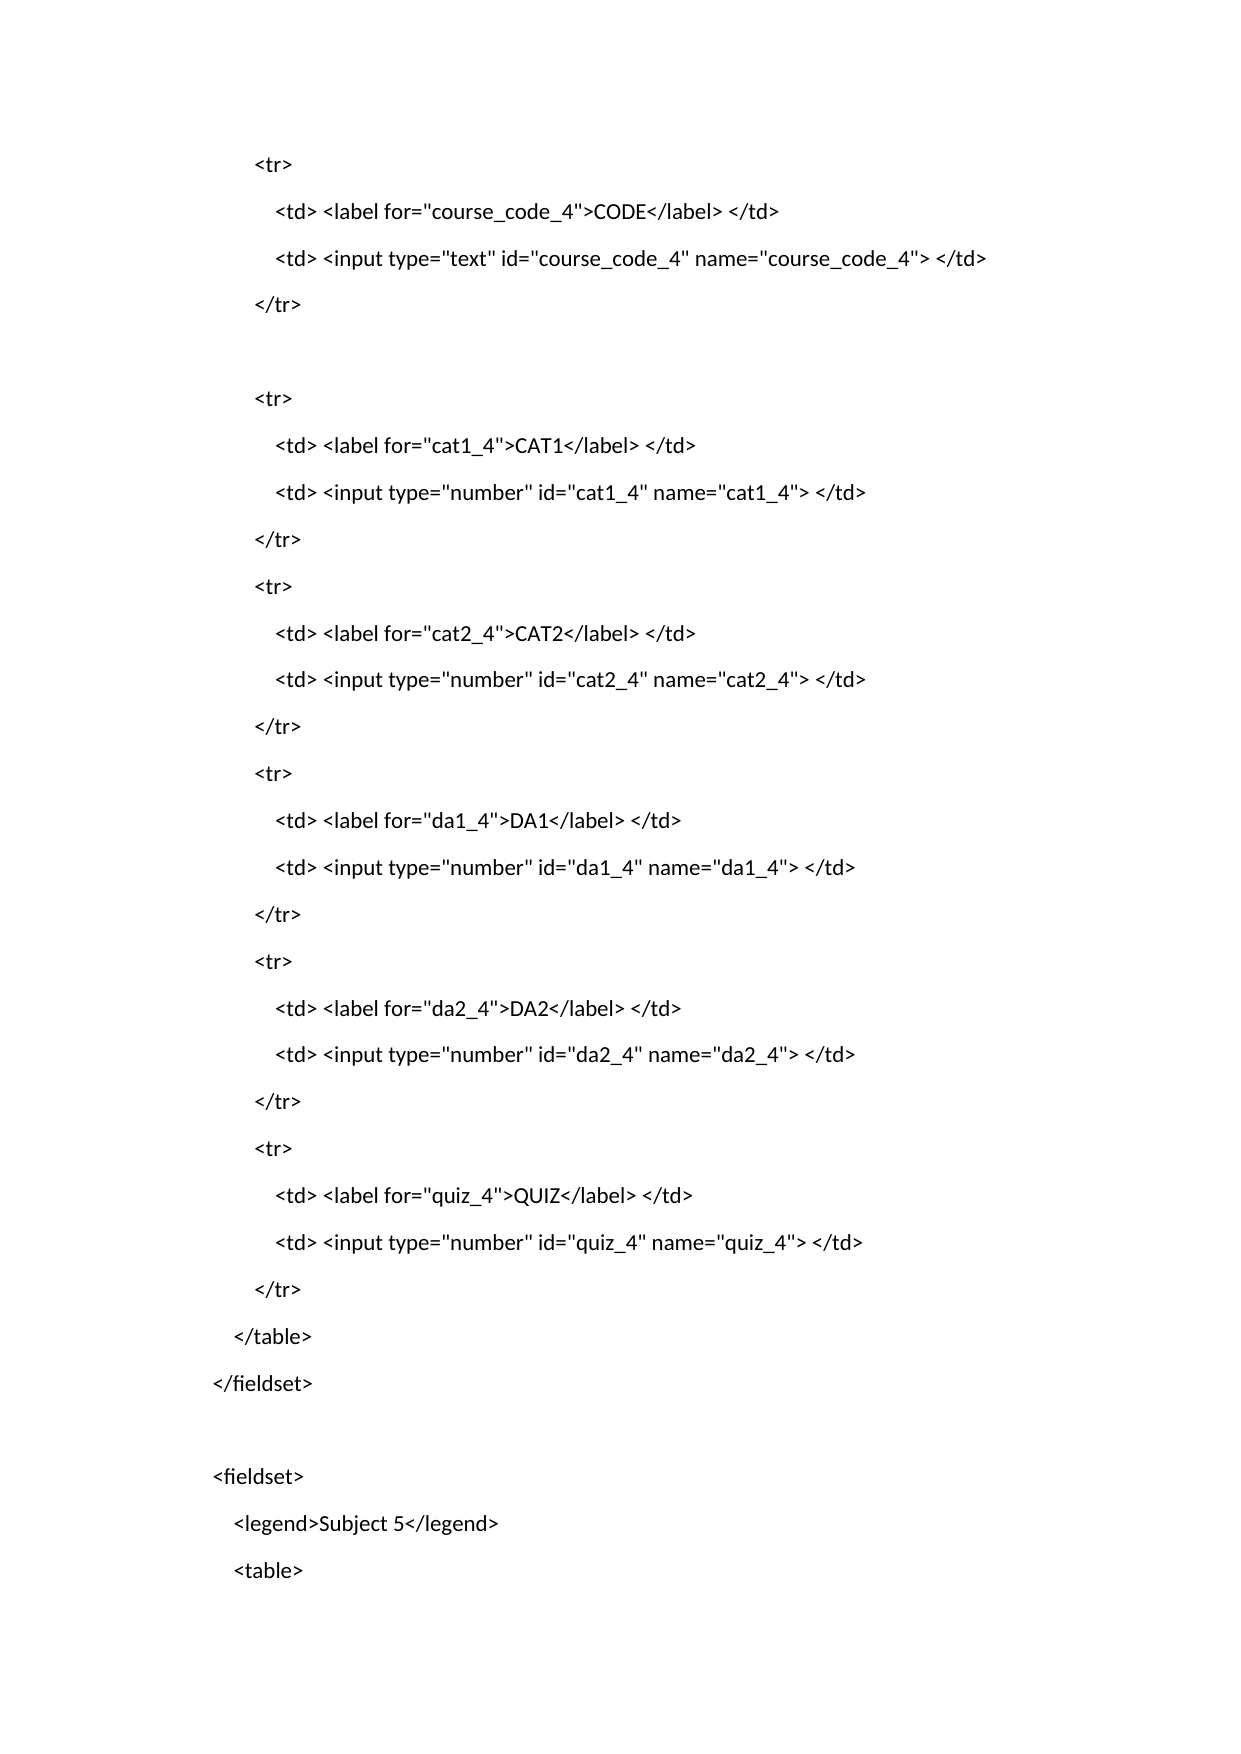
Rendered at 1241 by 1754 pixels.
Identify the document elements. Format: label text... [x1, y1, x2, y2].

text <tr> [150, 150, 1090, 178]
text <td> <input type="number" id="da1_4" name="da1_4"> </td> [150, 853, 1090, 881]
text </table> [150, 1322, 1090, 1350]
text </fieldset> [150, 1369, 1090, 1397]
text <tr> [150, 759, 1090, 787]
text <td> <input type="number" id="da2_4" name="da2_4"> </td> [150, 1041, 1090, 1069]
text <tr> [150, 384, 1090, 412]
text <fieldset> [150, 1462, 1090, 1491]
text <td> <label for="da1_4">DA1</label> </td> [150, 806, 1090, 834]
text </tr> [150, 900, 1090, 928]
text </tr> [150, 291, 1090, 319]
text </tr> [150, 1087, 1090, 1116]
text <td> <label for="cat2_4">CAT2</label> </td> [150, 619, 1090, 647]
text <tr> [150, 1134, 1090, 1162]
text <td> <input type="number" id="cat1_4" name="cat1_4"> </td> [150, 478, 1090, 506]
text </tr> [150, 712, 1090, 741]
text <td> <input type="text" id="course_code_4" name="course_code_4"> </td> [150, 244, 1090, 272]
text <legend>Subject 5</legend> [150, 1509, 1090, 1537]
text </tr> [150, 525, 1090, 553]
text <td> <label for="da2_4">DA2</label> </td> [150, 994, 1090, 1022]
text <td> <label for="cat1_4">CAT1</label> </td> [150, 431, 1090, 459]
text <td> <input type="number" id="cat2_4" name="cat2_4"> </td> [150, 666, 1090, 694]
text <tr> [150, 572, 1090, 600]
text <td> <label for="quiz_4">QUIZ</label> </td> [150, 1181, 1090, 1209]
text <td> <input type="number" id="quiz_4" name="quiz_4"> </td> [150, 1228, 1090, 1256]
text <tr> [150, 947, 1090, 975]
text </tr> [150, 1275, 1090, 1303]
text <td> <label for="course_code_4">CODE</label> </td> [150, 197, 1090, 225]
text <table> [150, 1556, 1090, 1584]
